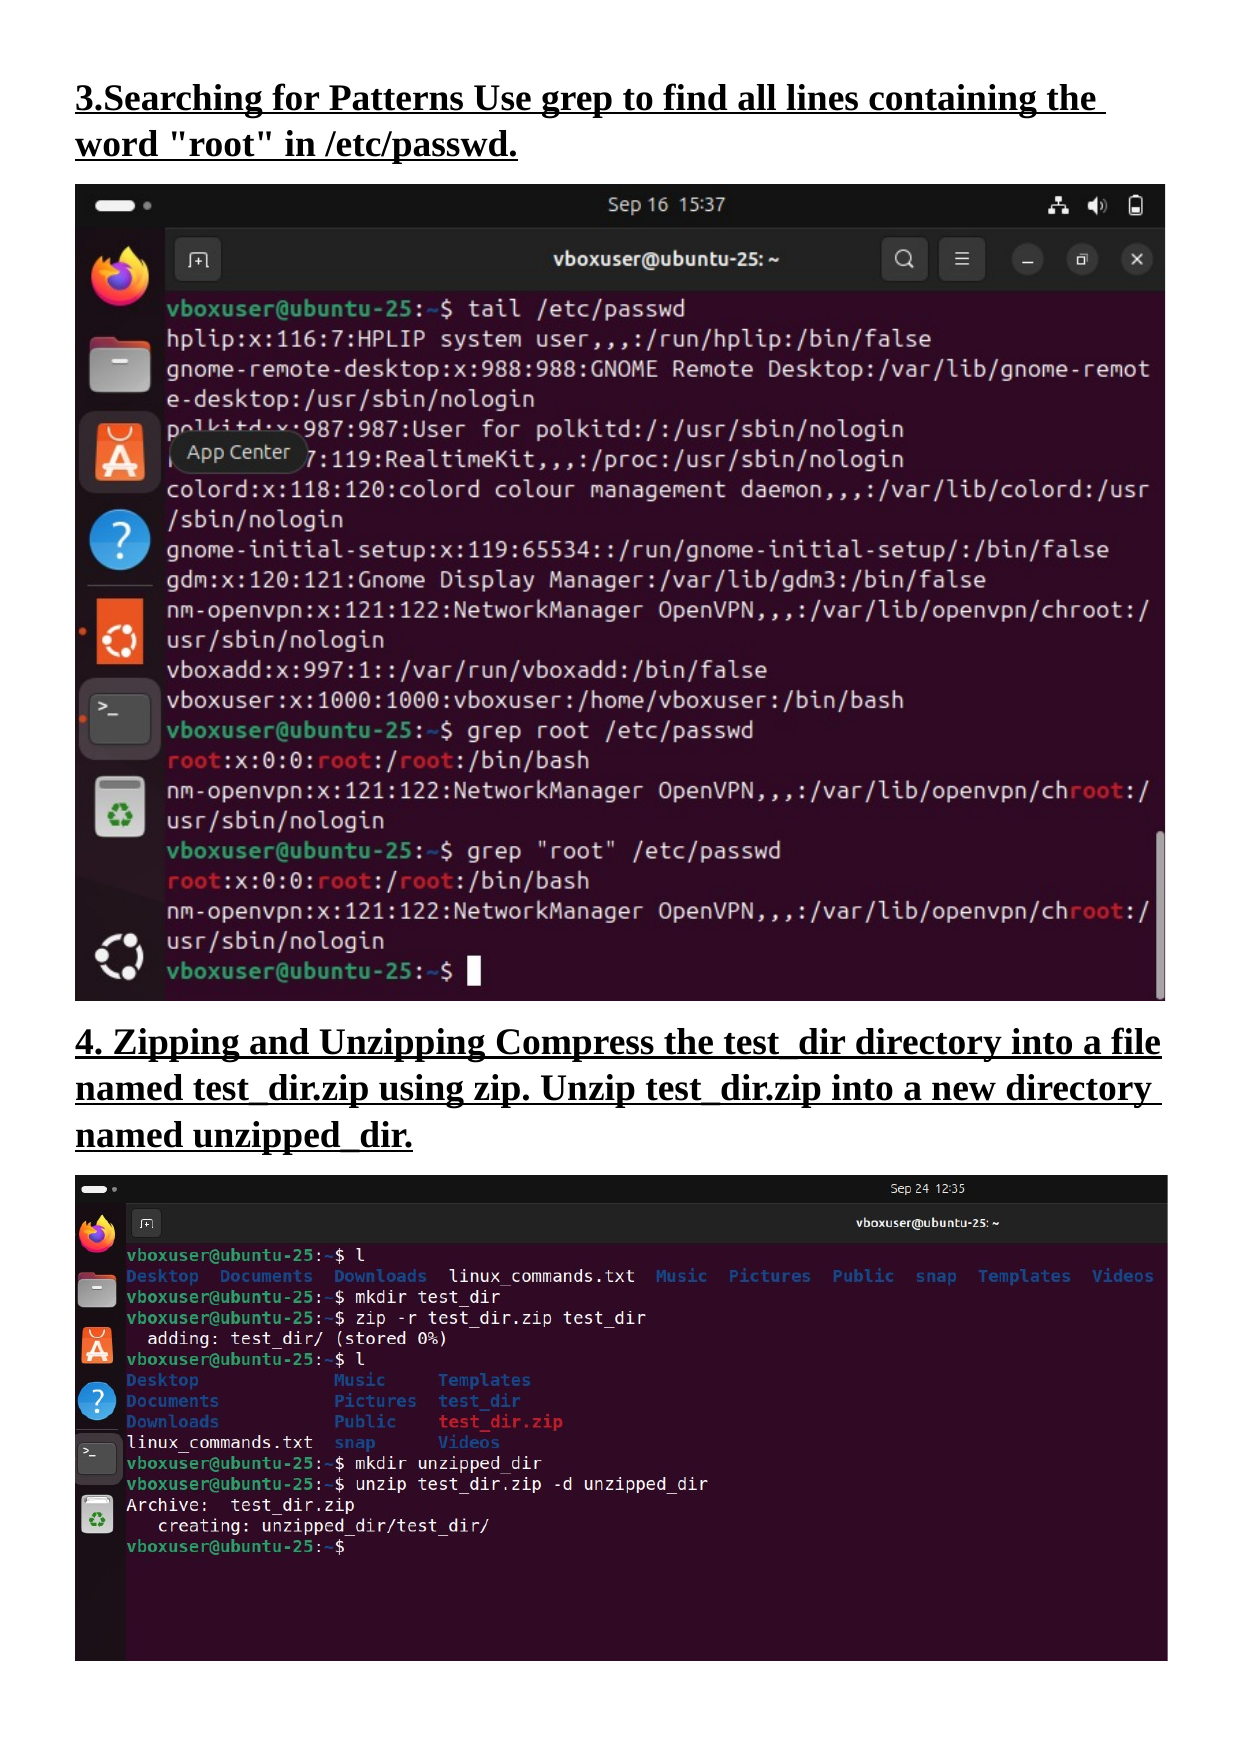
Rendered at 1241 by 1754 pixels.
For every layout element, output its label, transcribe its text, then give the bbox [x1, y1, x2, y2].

text 4. Zipping and Unzipping Compress the test_dir directory into a file named test_dir.zip using zip. Unzip test_dir.zip into a new directory named unzipped_dir. [75, 1019, 1165, 1156]
picture [75, 184, 1166, 1001]
text 3.Searching for Patterns Use grep to find all lines containing the word "root" in /etc/passwd. [75, 75, 1165, 165]
picture [75, 1175, 1168, 1661]
